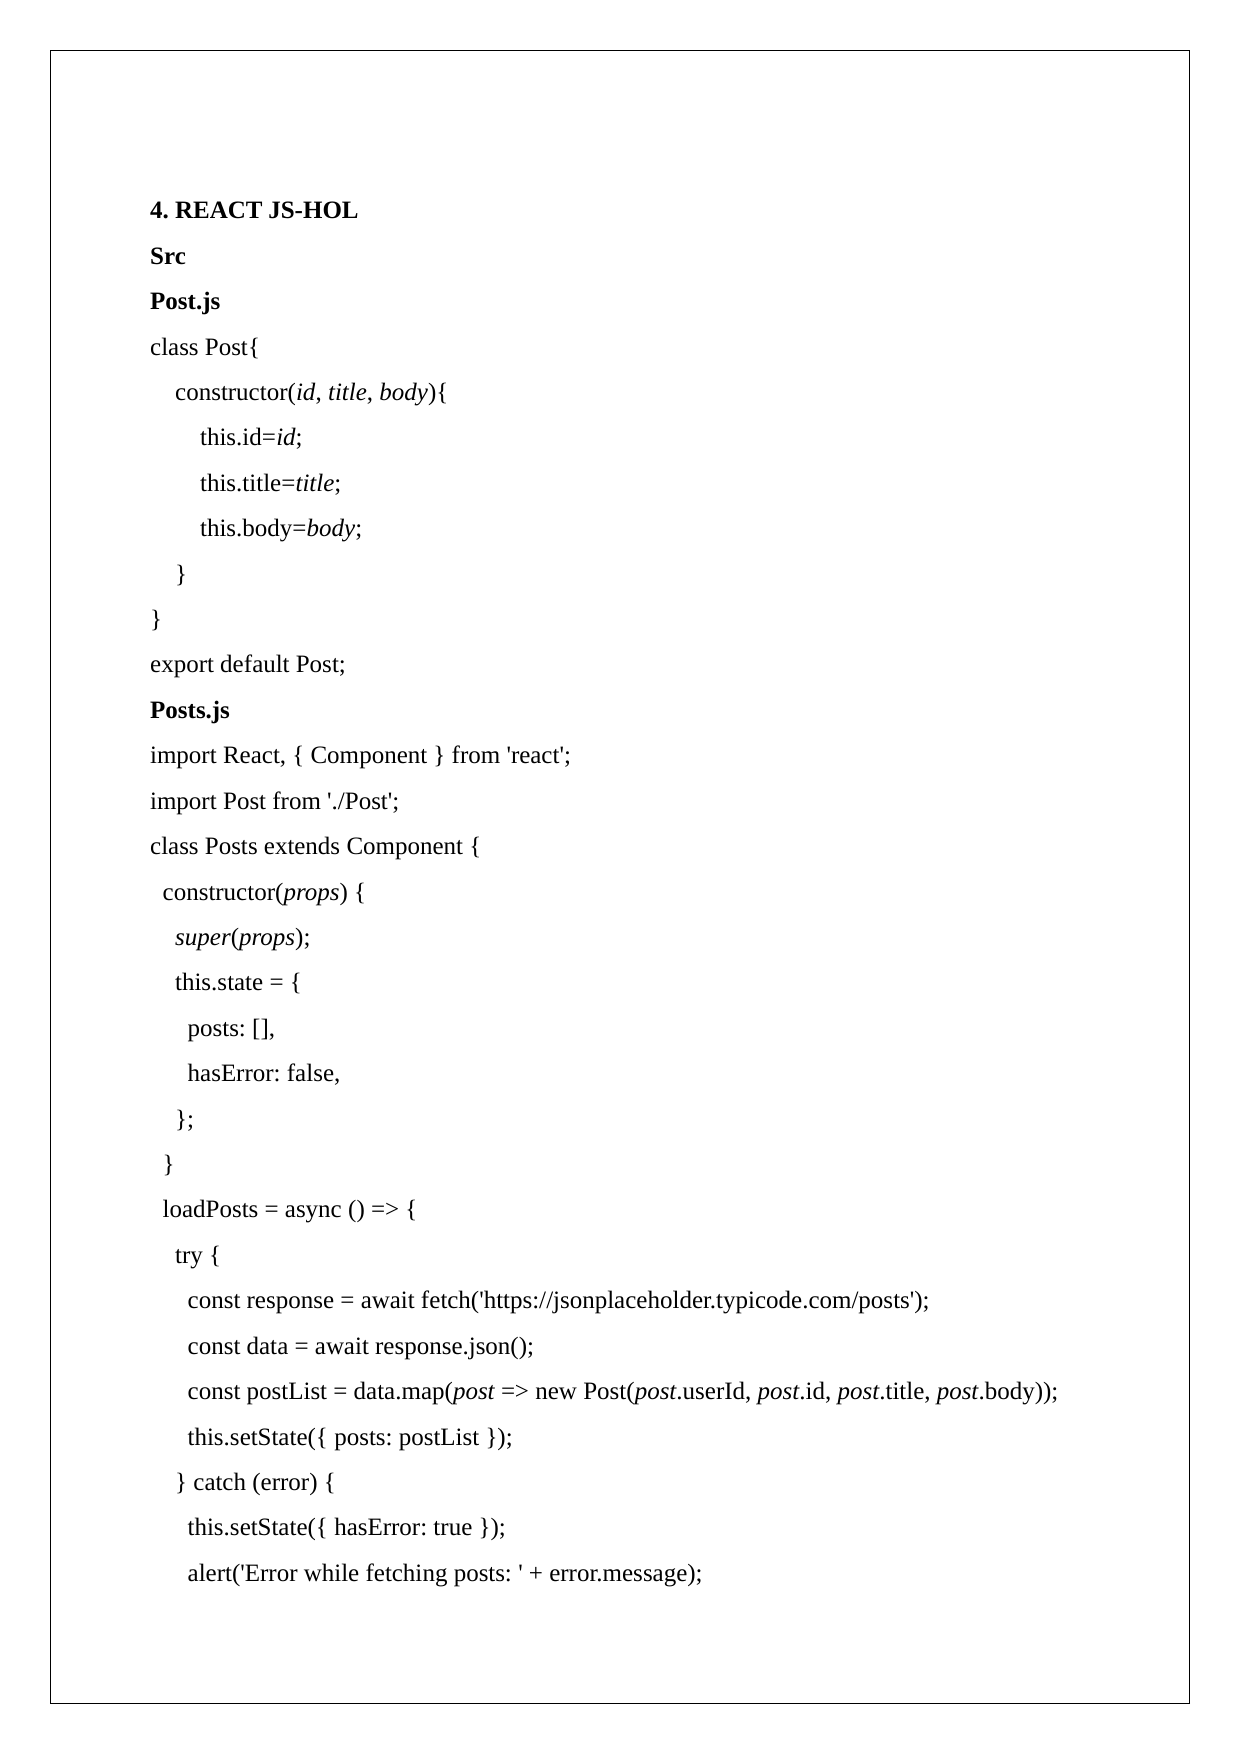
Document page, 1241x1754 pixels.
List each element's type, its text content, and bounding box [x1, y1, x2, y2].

text super(props); [150, 922, 1090, 951]
text class Posts extends Component { [150, 831, 1090, 860]
text } [150, 604, 1090, 633]
text loadPosts = async () => { [150, 1194, 1090, 1223]
text posts: [], [150, 1013, 1090, 1042]
text class Post{ [150, 332, 1090, 360]
text const response = await fetch('https://jsonplaceholder.typicode.com/posts'); [150, 1285, 1090, 1314]
text export default Post; [150, 649, 1090, 678]
text alert('Error while fetching posts: ' + error.message); [150, 1558, 1090, 1587]
text this.state = { [150, 967, 1090, 996]
text constructor(props) { [150, 877, 1090, 905]
text Posts.js [150, 695, 1090, 724]
text } [150, 559, 1090, 587]
text const postList = data.map(post => new Post(post.userId, post.id, post.title, post.body)); [150, 1376, 1090, 1405]
text } [150, 1149, 1090, 1178]
text this.setState({ hasError: true }); [150, 1512, 1090, 1541]
text Post.js [150, 286, 1090, 315]
text import React, { Component } from 'react'; [150, 740, 1090, 769]
text this.title=title; [150, 468, 1090, 497]
text this.setState({ posts: postList }); [150, 1422, 1090, 1450]
text 4. REACT JS-HOL [150, 195, 1090, 224]
text try { [150, 1240, 1090, 1269]
text } catch (error) { [150, 1467, 1090, 1496]
text const data = await response.json(); [150, 1331, 1090, 1359]
text constructor(id, title, body){ [150, 377, 1090, 406]
text this.body=body; [150, 513, 1090, 542]
text this.id=id; [150, 422, 1090, 451]
text import Post from './Post'; [150, 786, 1090, 814]
text }; [150, 1104, 1090, 1132]
text hasError: false, [150, 1058, 1090, 1087]
text Src [150, 241, 1090, 269]
